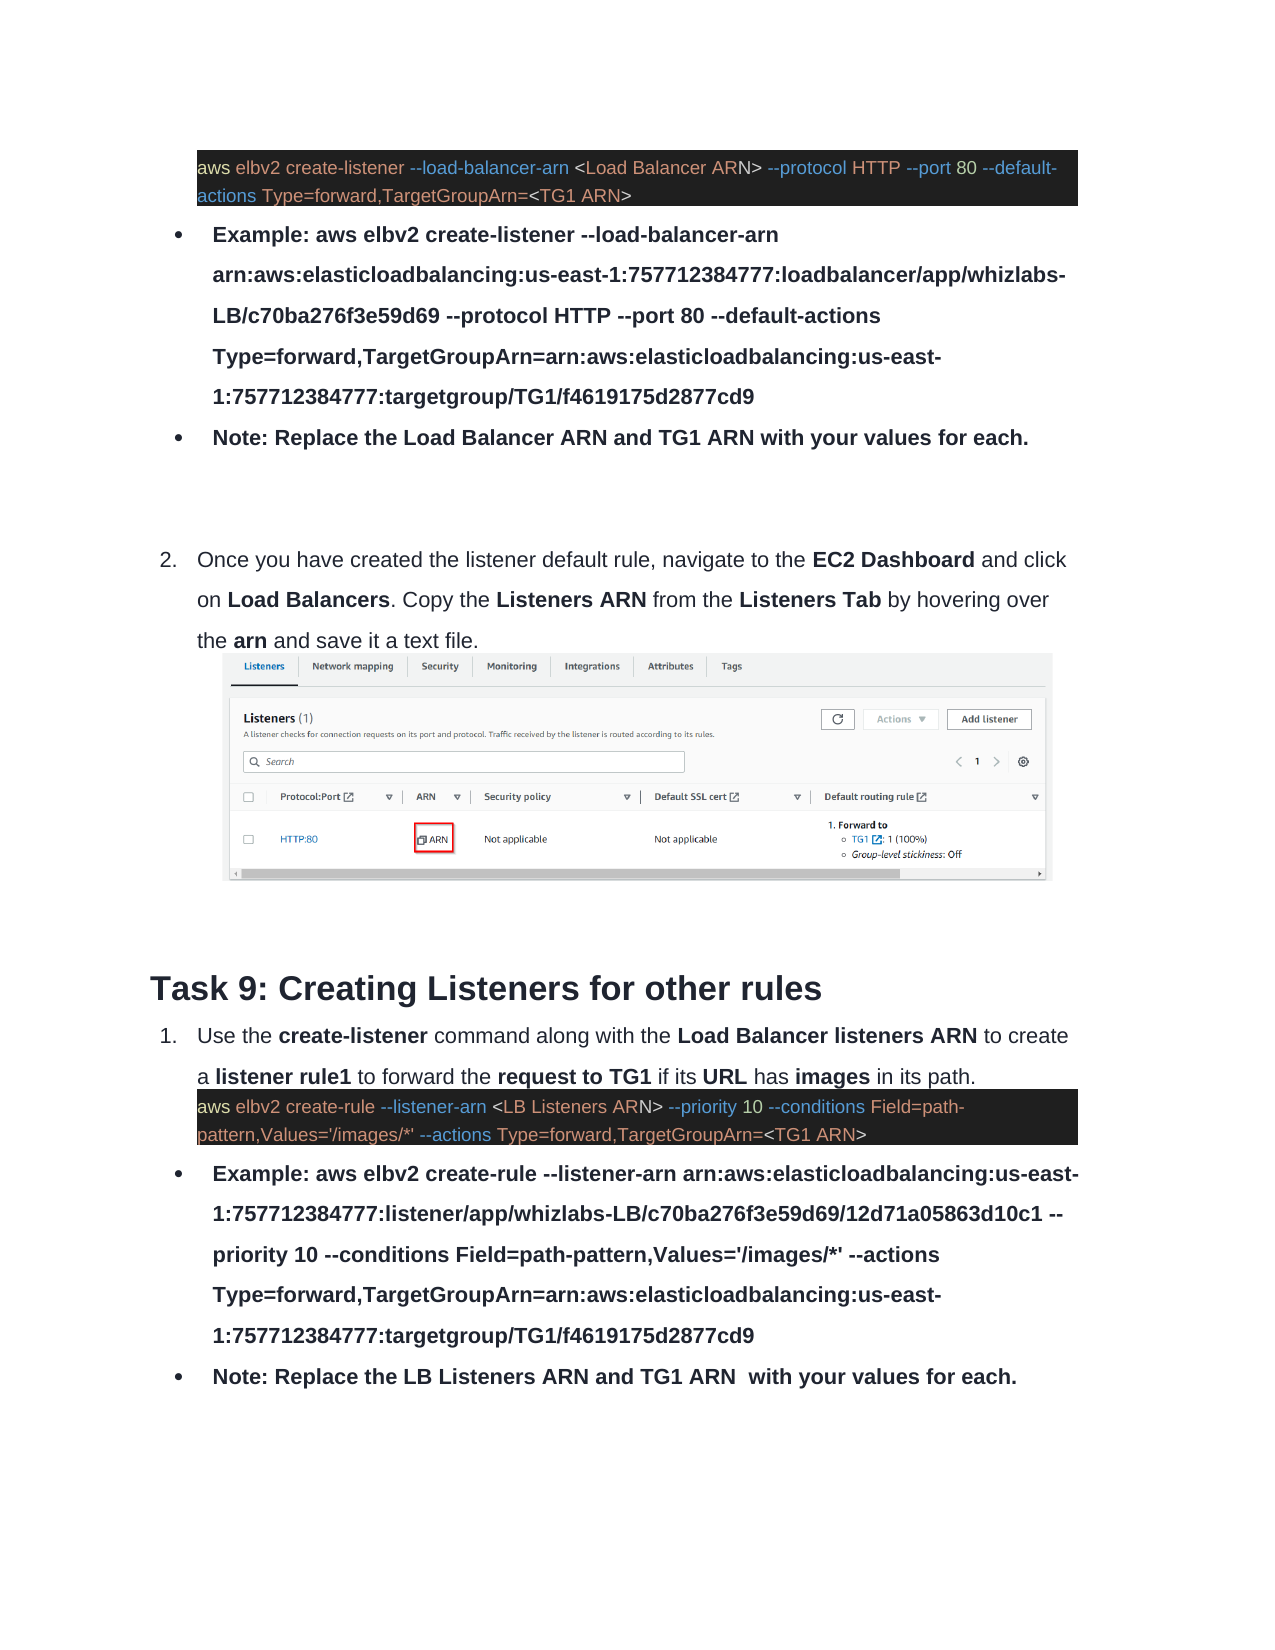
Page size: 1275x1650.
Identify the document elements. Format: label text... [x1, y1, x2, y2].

list Example: aws elbv2 create-listener --load-balancer-arn arn:aws:elasticloadbalancing:us-east-1:757712384777:loadbalancer/app/whizlabs-LB/c70ba276f3e59d69 --protocol HTTP --port 80 --default-actions Type=forward,TargetGroupArn=arn:aws:elasticloadbalancing:us-east-1:757712384777:targetgroup/TG1/f4619175d2877cd9 [175, 206, 1102, 409]
list Use the create-listener command along with the Load Balancer listeners ARN to create a listener rule1 to forward the request to TG1 if its URL has images in its path. [159, 1008, 1078, 1089]
list Note: Replace the Load Balancer ARN and TG1 ARN with your values for each. [175, 409, 1102, 491]
text aws elbv2 create-rule --listener-arn <LB Listeners ARN> --priority 10 --conditions Field=path-pattern,Values='/images/*' --actions Type=forward,TargetGroupArn=<TG1 ARN> [197, 1089, 1078, 1145]
text Task 9: Creating Listeners for other rules [150, 968, 1200, 1008]
list Once you have created the listener default rule, navigate to the EC2 Dashboard and click on Load Balancers. Copy the Listeners ARN from the Listeners Tab by hovering over the arn and save it a text file. [159, 531, 1078, 653]
list Example: aws elbv2 create-rule --listener-arn arn:aws:elasticloadbalancing:us-east-1:757712384777:listener/app/whizlabs-LB/c70ba276f3e59d69/12d71a05863d10c1 --priority 10 --conditions Field=path-pattern,Values='/images/*' --actions Type=forward,TargetGroupArn=arn:aws:elasticloadbalancing:us-east-1:757712384777:targetgroup/TG1/f4619175d2877cd9 [175, 1145, 1102, 1348]
list Note: Replace the LB Listeners ARN and TG1 ARN with your values for each. [175, 1348, 1102, 1429]
text aws elbv2 create-listener --load-balancer-arn <Load Balancer ARN> --protocol HTTP --port 80 --default-actions Type=forward,TargetGroupArn=<TG1 ARN> [197, 150, 1078, 206]
picture [222, 653, 1053, 881]
